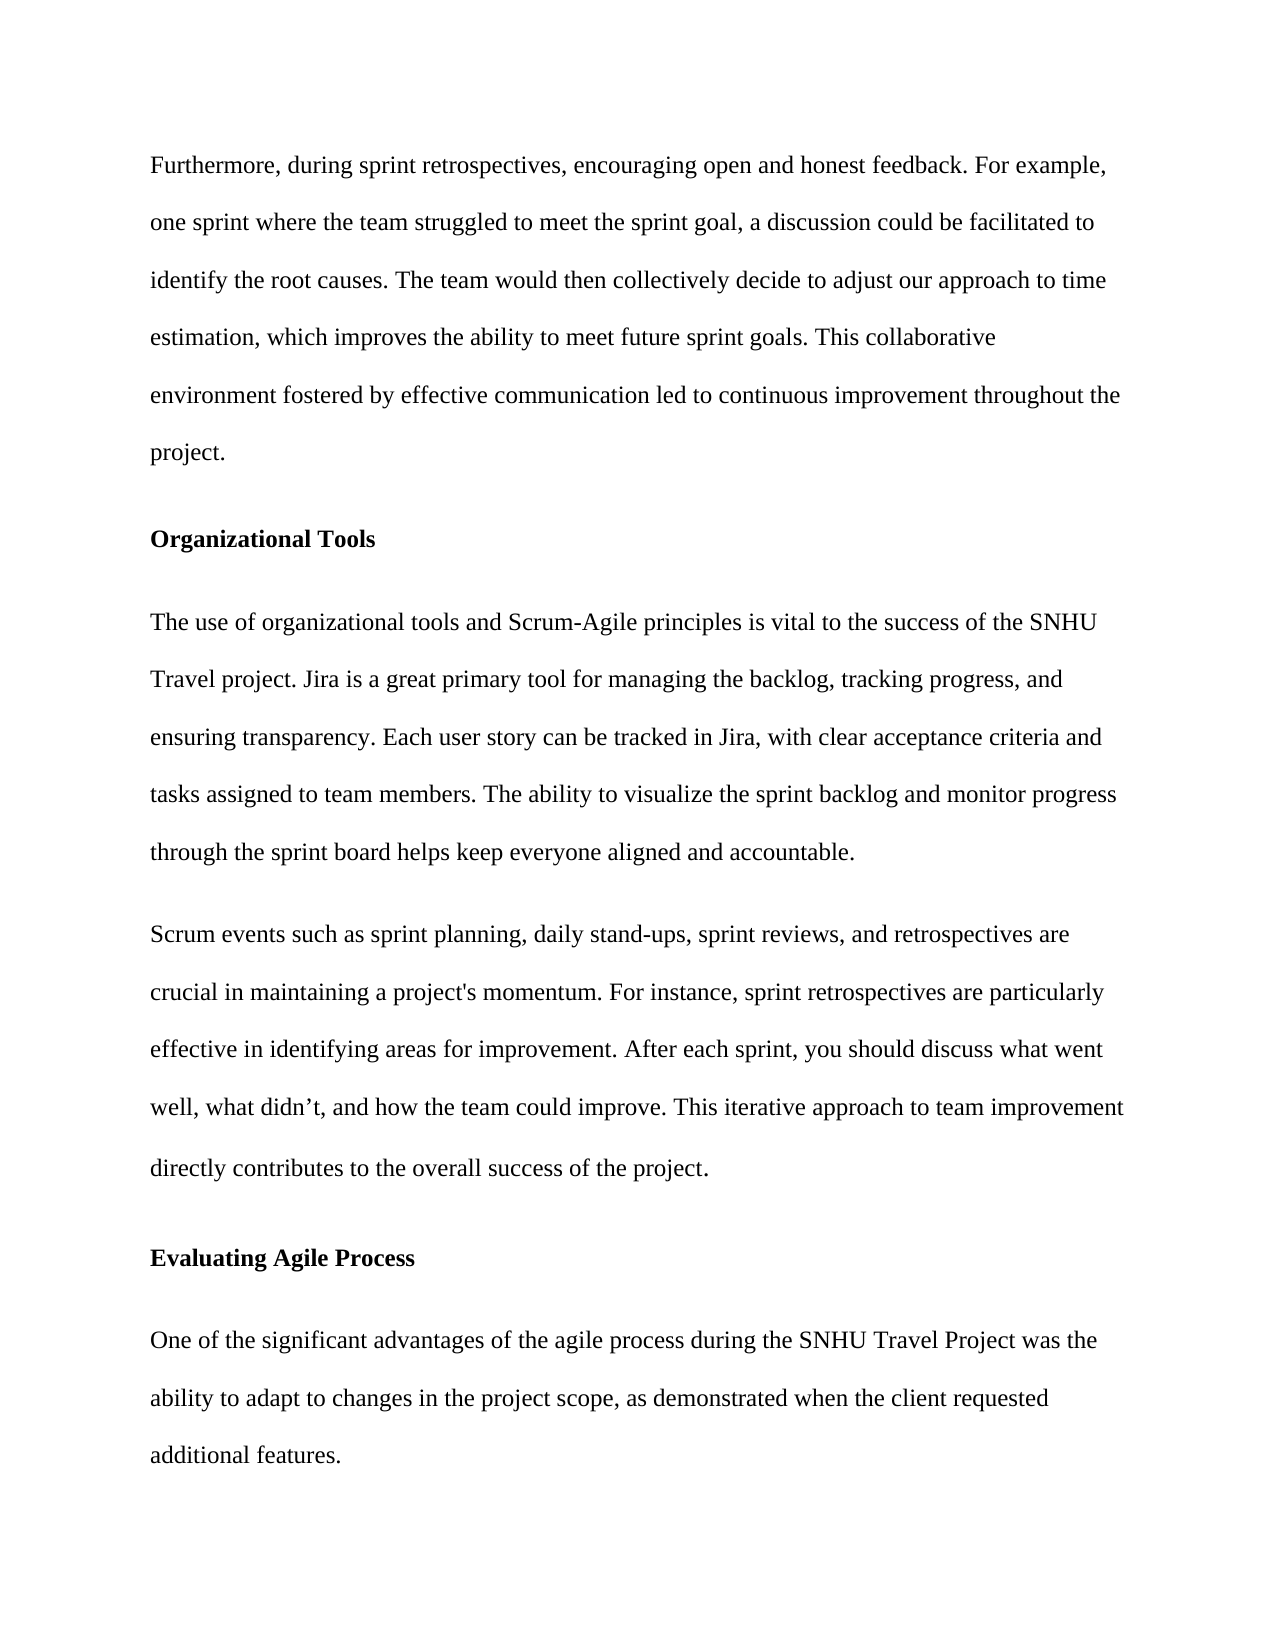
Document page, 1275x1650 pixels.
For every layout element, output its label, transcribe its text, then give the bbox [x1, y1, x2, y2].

text The use of organizational tools and Scrum-Agile principles is vital to the success of the SNHU Travel project. Jira is a great primary tool for managing the backlog, tracking progress, and ensuring transparency. Each user story can be tracked in Jira, with clear acceptance criteria and tasks assigned to team members. The ability to visualize the sprint backlog and monitor progress through the sprint board helps keep everyone aligned and accountable. [150, 607, 1125, 865]
text Furthermore, during sprint retrospectives, encouraging open and honest feedback. For example, one sprint where the team struggled to meet the sprint goal, a discussion could be facilitated to identify the root causes. The team would then collectively decide to adjust our approach to time estimation, which improves the ability to meet future sprint goals. This collaborative environment fostered by effective communication led to continuous improvement throughout the project. [150, 150, 1125, 466]
text Scrum events such as sprint planning, daily stand-ups, sprint reviews, and retrospectives are crucial in maintaining a project's momentum. For instance, sprint retrospectives are particularly effective in identifying areas for improvement. After each sprint, you should discuss what went well, what didn’t, and how the team could improve. This iterative approach to team improvement directly contributes to the overall success of the project. [150, 919, 1125, 1183]
subtitle Organizational Tools [150, 524, 1125, 553]
text One of the significant advantages of the agile process during the SNHU Travel Project was the ability to adapt to changes in the project scope, as demonstrated when the client requested additional features. [150, 1326, 1125, 1469]
subtitle Evaluating Agile Process [150, 1243, 1125, 1272]
